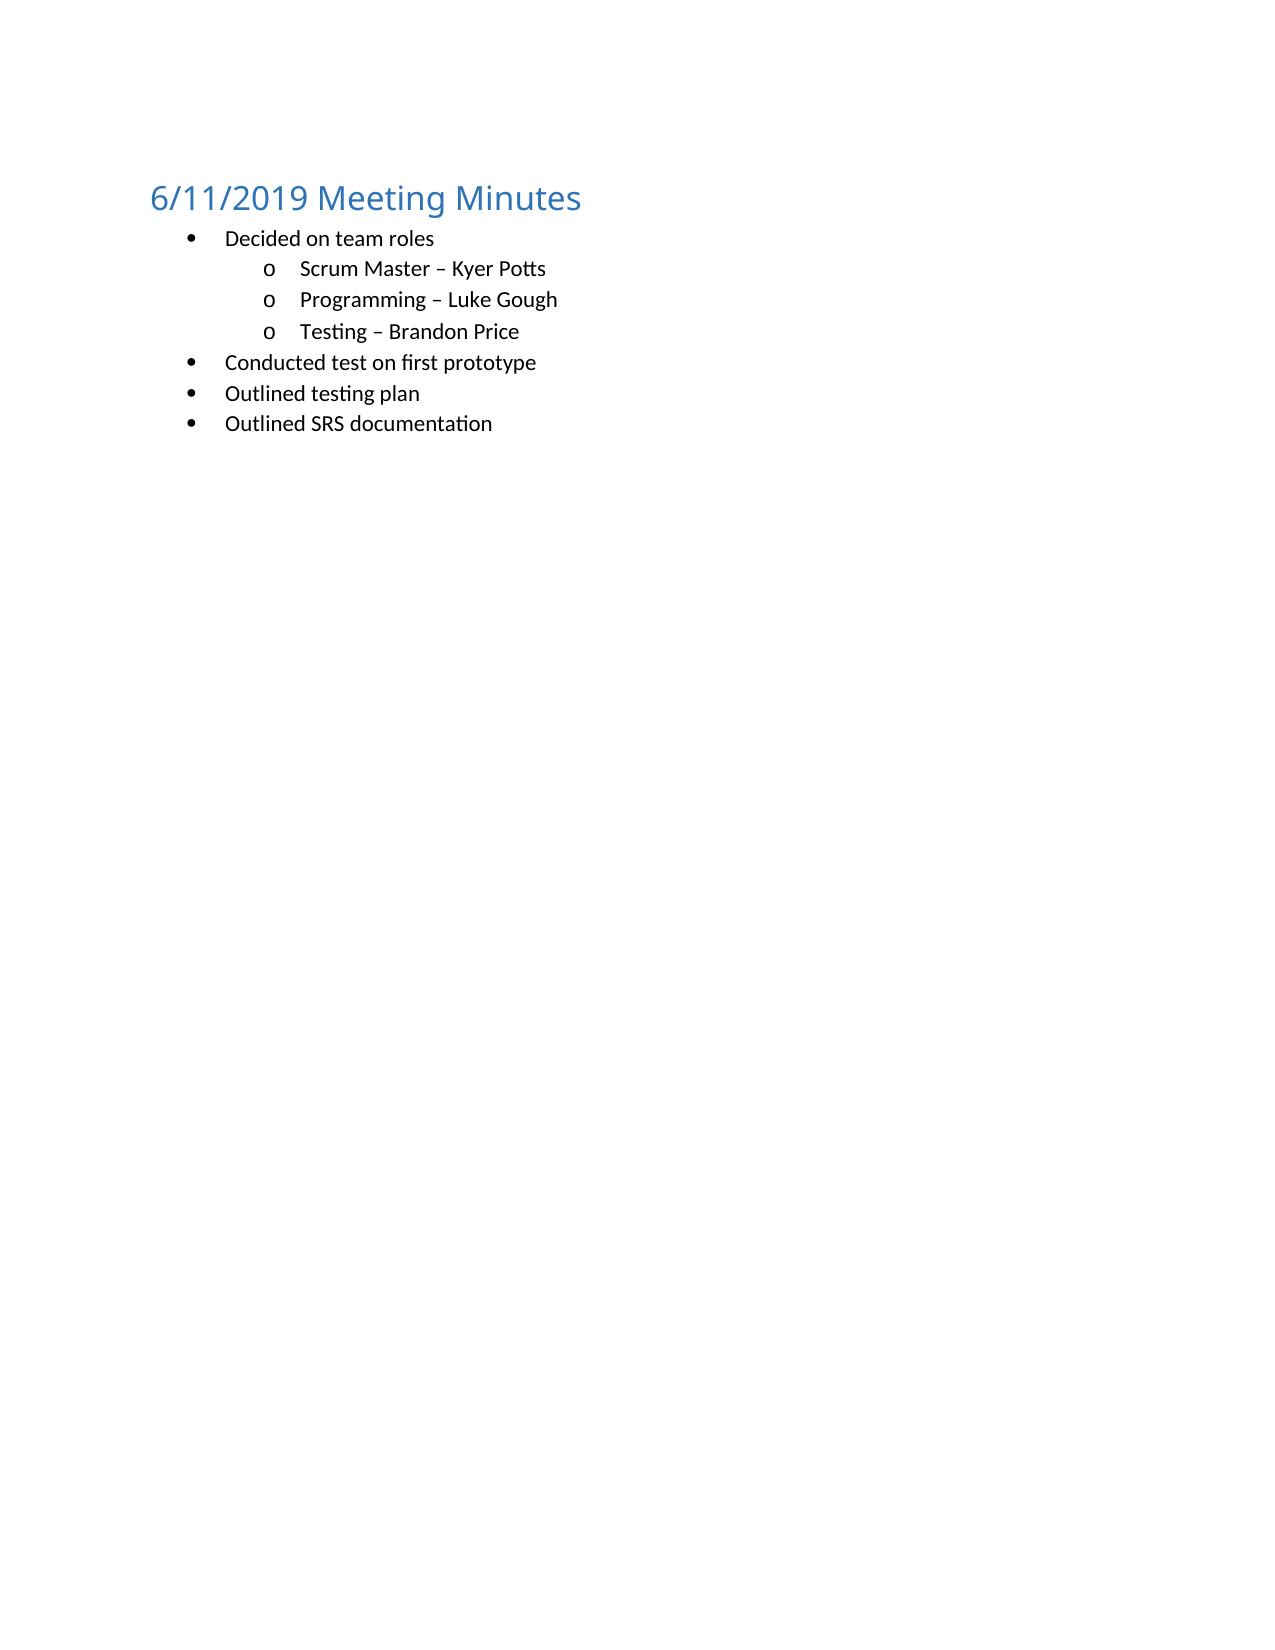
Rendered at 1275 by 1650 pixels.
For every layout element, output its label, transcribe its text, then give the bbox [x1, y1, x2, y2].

list Conducted test on first prototype [187, 348, 1125, 377]
list Testing – Brandon Price [262, 317, 1125, 346]
list Scrum Master – Kyer Potts [262, 254, 1125, 283]
list Outlined testing plan [187, 379, 1125, 407]
list Programming – Luke Gough [262, 286, 1125, 315]
subtitle 6/11/2019 Meeting Minutes [150, 175, 1125, 220]
list Outlined SRS documentation [187, 409, 1125, 437]
list Decided on team roles [187, 224, 1125, 252]
